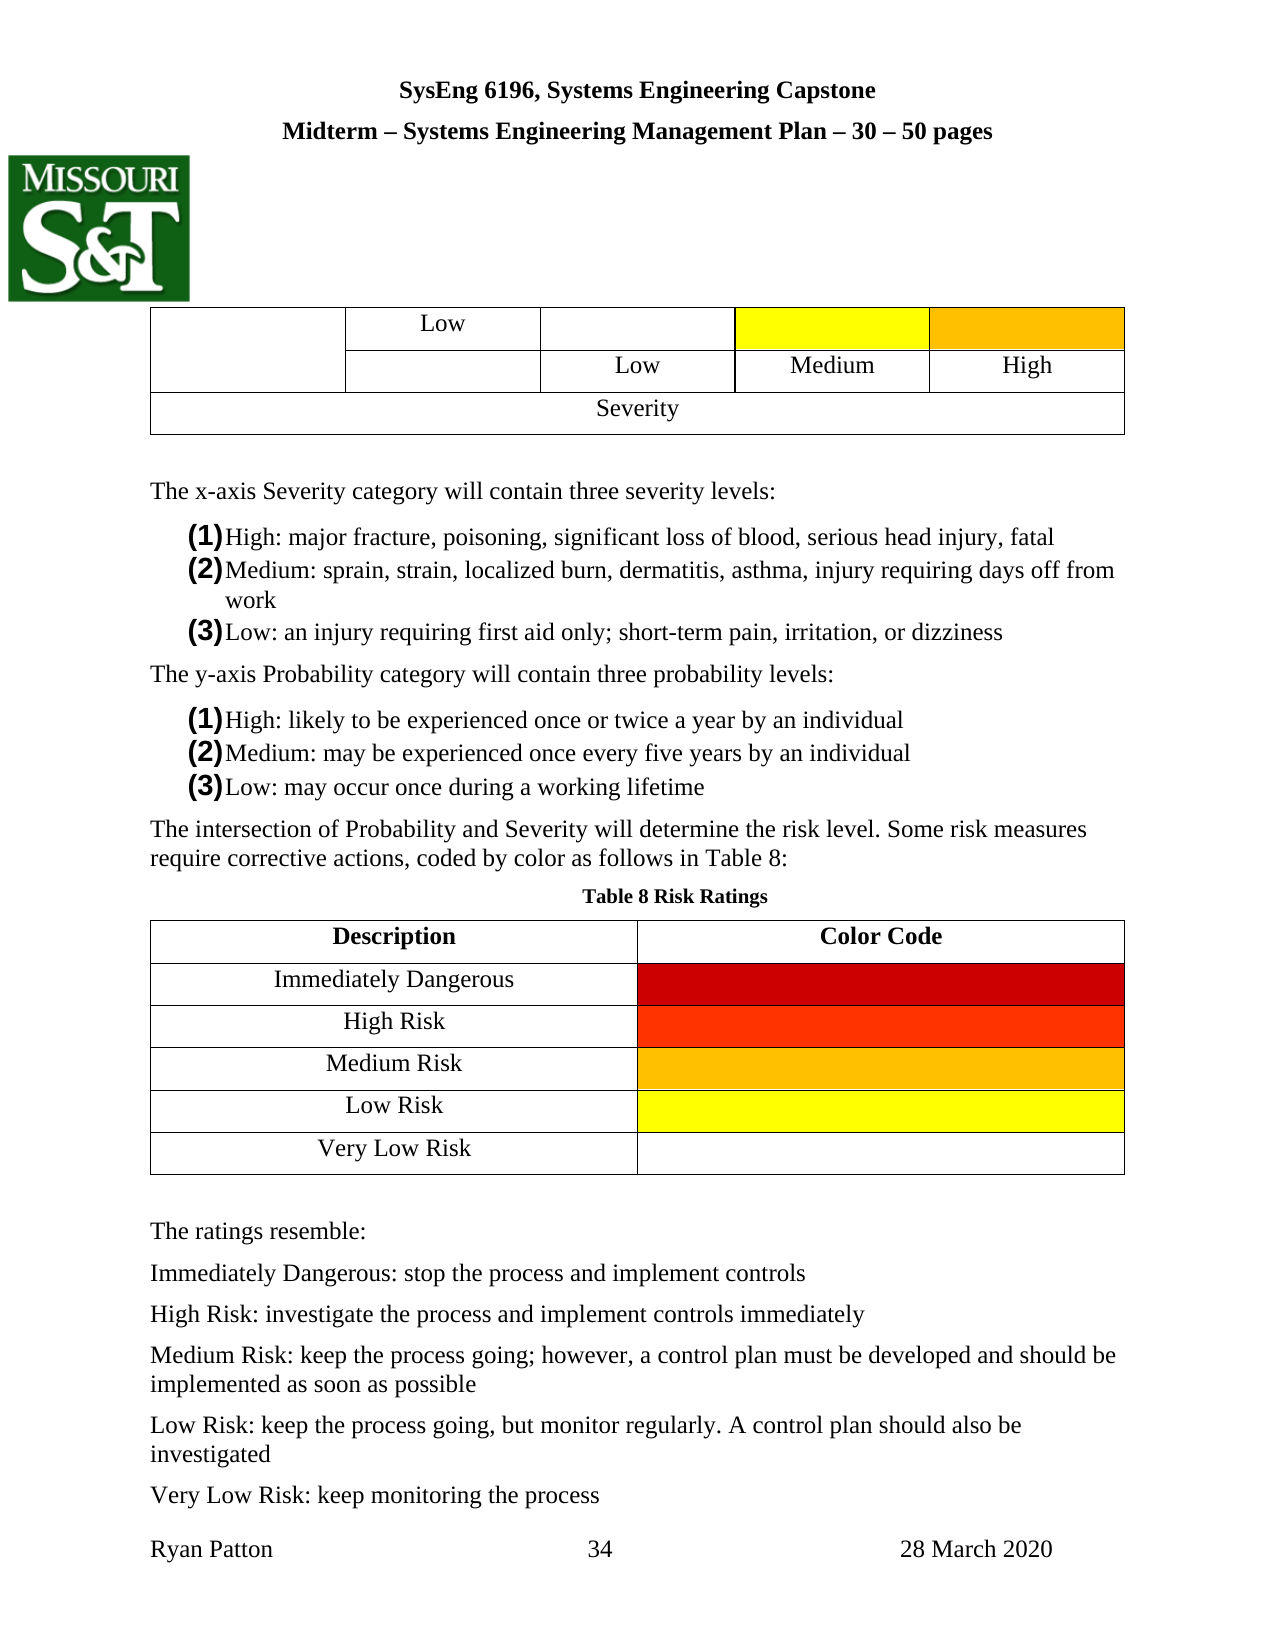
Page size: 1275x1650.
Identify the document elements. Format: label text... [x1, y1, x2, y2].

text The intersection of Probability and Severity will determine the risk level. Some risk measures require corrective actions, coded by color as follows in Table 8: [150, 814, 1125, 871]
table_cell High [930, 351, 1124, 392]
table_cell Low [346, 308, 540, 349]
text The y-axis Probability category will contain three probability levels: [150, 659, 1125, 688]
table_header Color Code [638, 921, 1124, 963]
table_cell Medium Risk [151, 1048, 637, 1089]
table_cell Medium [736, 351, 929, 392]
picture [0, 150, 196, 308]
table_cell [638, 1006, 1124, 1047]
table_cell High Risk [151, 1006, 637, 1047]
list Low: an injury requiring first aid only; short-term pain, irritation, or dizziness [187, 613, 1125, 647]
list Medium: may be experienced once every five years by an individual [187, 734, 1125, 768]
table_cell Low [541, 351, 734, 392]
list High: likely to be experienced once or twice a year by an individual [187, 701, 1125, 734]
text Immediately Dangerous: stop the process and implement controls [150, 1258, 1125, 1286]
text The x-axis Severity category will contain three severity levels: [150, 476, 1125, 505]
table_cell Very Low Risk [151, 1133, 637, 1174]
table_cell Severity [151, 393, 1124, 434]
table_cell [541, 308, 734, 349]
text Very Low Risk: keep monitoring the process [150, 1480, 1125, 1509]
list High: major fracture, poisoning, significant loss of blood, serious head injury, fatal [187, 518, 1125, 551]
text High Risk: investigate the process and implement controls immediately [150, 1299, 1125, 1328]
table_cell [638, 1133, 1124, 1174]
table_cell Low Risk [151, 1091, 637, 1132]
table_header Description [151, 921, 637, 963]
table_cell [346, 351, 540, 392]
table_cell [638, 1048, 1124, 1089]
table_cell Immediately Dangerous [151, 964, 637, 1005]
text Table 8 Risk Ratings [150, 884, 1125, 908]
text The ratings resemble: [150, 1216, 1125, 1245]
text Low Risk: keep the process going, but monitor regularly. A control plan should also be investigated [150, 1410, 1125, 1468]
list Low: may occur once during a working lifetime [187, 768, 1125, 801]
list Medium: sprain, strain, localized burn, dermatitis, asthma, injury requiring days off from work [187, 551, 1125, 613]
text Medium Risk: keep the process going; however, a control plan must be developed and should be implemented as soon as possible [150, 1340, 1125, 1398]
table_cell [638, 964, 1124, 1005]
table_cell [736, 308, 929, 349]
table_cell [930, 308, 1124, 349]
table_cell [638, 1091, 1124, 1132]
